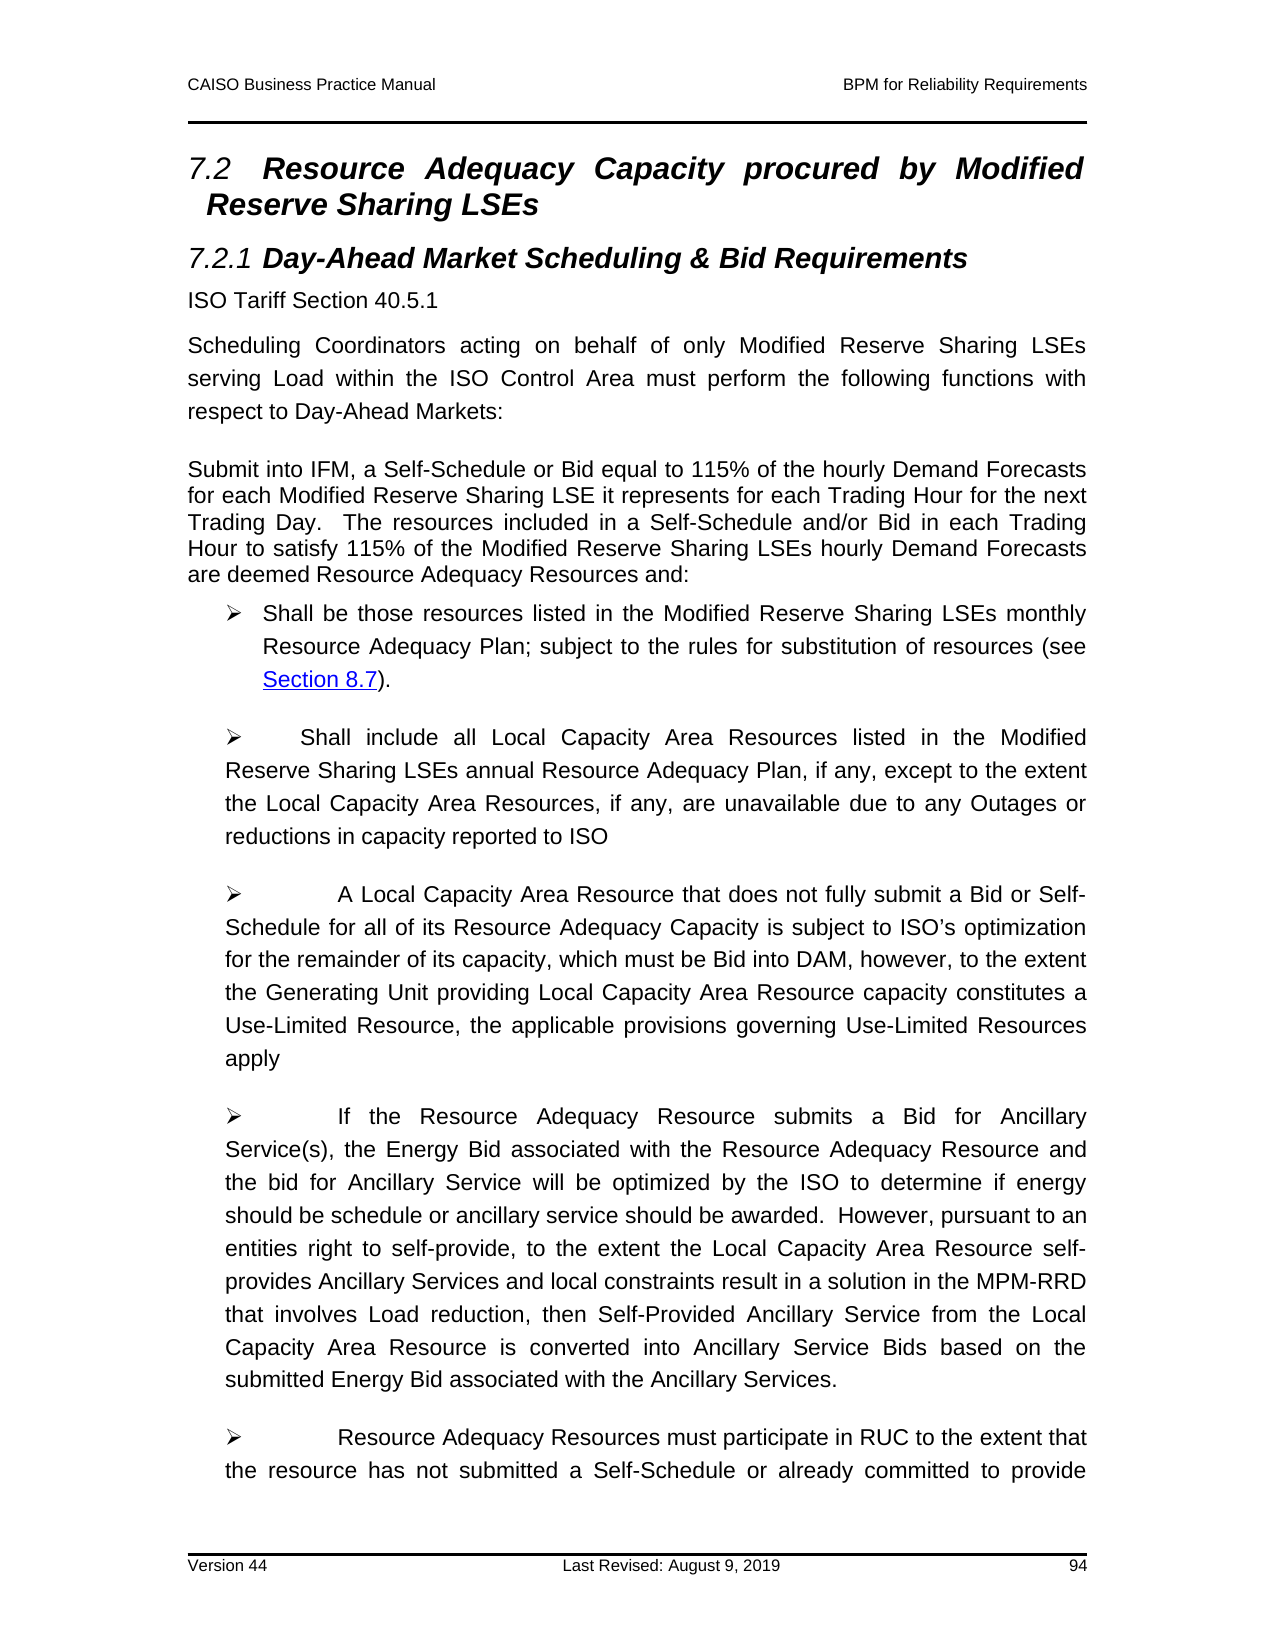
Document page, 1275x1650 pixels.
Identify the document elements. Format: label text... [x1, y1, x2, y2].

text Scheduling Coordinators acting on behalf of only Modified Reserve Sharing LSEs serving Load within the ISO Control Area must perform the following functions with respect to Day-Ahead Markets: [187, 332, 1087, 424]
list If the Resource Adequacy Resource submits a Bid for Ancillary Service(s), the Energy Bid associated with the Resource Adequacy Resource and the bid for Ancillary Service will be optimized by the ISO to determine if energy should be schedule or ancillary service should be awarded. However, pursuant to an entities right to self-provide, to the extent the Local Capacity Area Resource self-provides Ancillary Services and local constraints result in a solution in the MPM-RRD that involves Load reduction, then Self-Provided Ancillary Service from the Local Capacity Area Resource is converted into Ancillary Service Bids based on the submitted Energy Bid associated with the Ancillary Services. [225, 1103, 1087, 1393]
text ISO Tariff Section 40.5.1 [187, 287, 1087, 313]
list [225, 1424, 1087, 1483]
list Shall include all Local Capacity Area Resources listed in the Modified Reserve Sharing LSEs annual Resource Adequacy Plan, if any, except to the extent the Local Capacity Area Resources, if any, are unavailable due to any Outages or reductions in capacity reported to ISO [225, 724, 1087, 849]
subtitle Resource Adequacy Capacity procured by Modified Reserve Sharing LSEs [187, 150, 1087, 222]
list Shall be those resources listed in the Modified Reserve Sharing LSEs monthly Resource Adequacy Plan; subject to the rules for substitution of resources (see Section 8.7). [225, 600, 1087, 692]
text Submit into IFM, a Self-Schedule or Bid equal to 115% of the hourly Demand Forecasts for each Modified Reserve Sharing LSE it represents for each Trading Hour for the next Trading Day. The resources included in a Self-Schedule and/or Bid in each Trading Hour to satisfy 115% of the Modified Reserve Sharing LSEs hourly Demand Forecasts are deemed Resource Adequacy Resources and: [187, 456, 1087, 588]
subtitle Day-Ahead Market Scheduling & Bid Requirements [187, 241, 1087, 274]
list A Local Capacity Area Resource that does not fully submit a Bid or Self-Schedule for all of its Resource Adequacy Capacity is subject to ISO’s optimization for the remainder of its capacity, which must be Bid into DAM, however, to the extent the Generating Unit providing Local Capacity Area Resource capacity constitutes a Use-Limited Resource, the applicable provisions governing Use-Limited Resources apply [225, 881, 1087, 1071]
